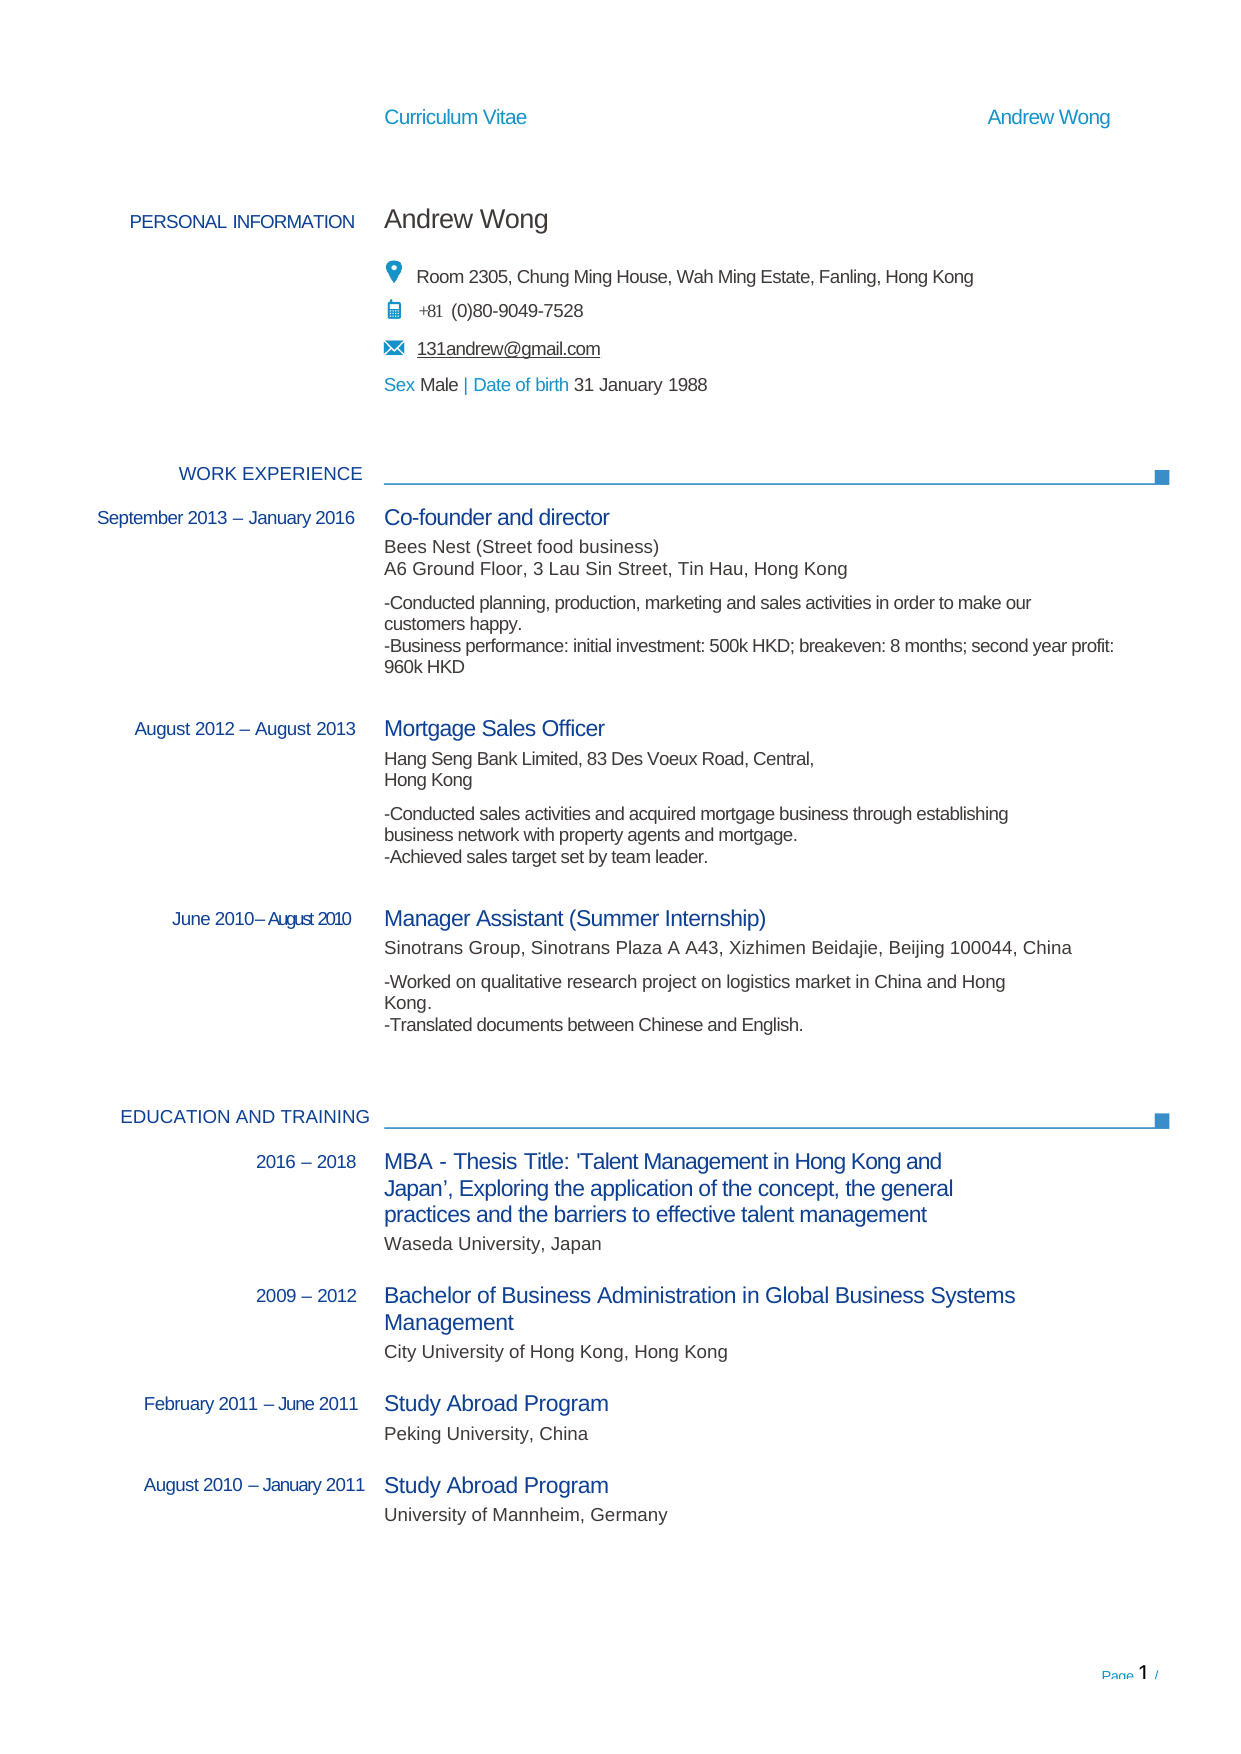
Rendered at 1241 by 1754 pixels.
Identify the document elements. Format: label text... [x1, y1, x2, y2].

text 131andrew@gmail.com [384, 335, 1182, 360]
text August 2012 – August 2013 Mortgage Sales Officer [134, 715, 1182, 742]
text University of Mannheim, Germany [384, 1504, 1182, 1525]
list -Conducted planning, production, marketing and sales activities in order to make our customers happy. [384, 592, 1056, 635]
text Waseda University, Japan [384, 1233, 1182, 1255]
picture [384, 1113, 1170, 1129]
list -Business performance: initial investment: 500k HKD; breakeven: 8 months; second year profit: 960k HKD [384, 635, 1151, 678]
text 2009 – 2012 Bachelor of Business Administration in Global Business Systems Management [256, 1282, 1054, 1335]
text Peking University, China [384, 1422, 1182, 1444]
picture [383, 260, 404, 284]
text February 2011 – June 2011 Study Abroad Program [144, 1390, 1054, 1416]
text 2016 – 2018 MBA - Thesis Title: 'Talent Management in Hong Kong and Japan’, Exploring the application of the concept, the general practices and the barriers to effective talent management [256, 1148, 1014, 1227]
text August 2010 – January 2011 Study Abroad Program [144, 1472, 1054, 1498]
text September 2013 – January 2016 Co-founder and director [97, 504, 1182, 531]
picture [387, 299, 401, 319]
text City University of Hong Kong, Hong Kong [384, 1341, 1182, 1362]
picture [383, 335, 405, 356]
list -Translated documents between Chinese and English. [384, 1014, 1151, 1035]
list -Worked on qualitative research project on logistics market in China and Hong Kong. [384, 971, 1056, 1014]
text PERSONAL INFORMATION Andrew Wong [129, 203, 1182, 234]
text Room 2305, Chung Ming House, Wah Ming Estate, Fanling, Hong Kong +81 (0)80-9049-7528 [384, 260, 979, 323]
text Hang Seng Bank Limited, 83 Des Voeux Road, Central, Hong Kong [384, 748, 829, 791]
picture [383, 470, 1170, 485]
text Sex Male | Date of birth 31 January 1988 [384, 374, 764, 396]
text Sinotrans Group, Sinotrans Plaza A A43, Xizhimen Beidajie, Beijing 100044, China [384, 937, 1182, 959]
text June 2010– August 2010 Manager Assistant (Summer Internship) [172, 905, 1182, 931]
text A6 Ground Floor, 3 Lau Sin Street, Tin Hau, Hong Kong [384, 558, 1182, 580]
list -Achieved sales target set by team leader. [384, 846, 1151, 867]
list -Conducted sales activities and acquired mortgage business through establishing business network with property agents and mortgage. [384, 803, 1056, 846]
text Bees Nest (Street food business) [384, 537, 1182, 558]
